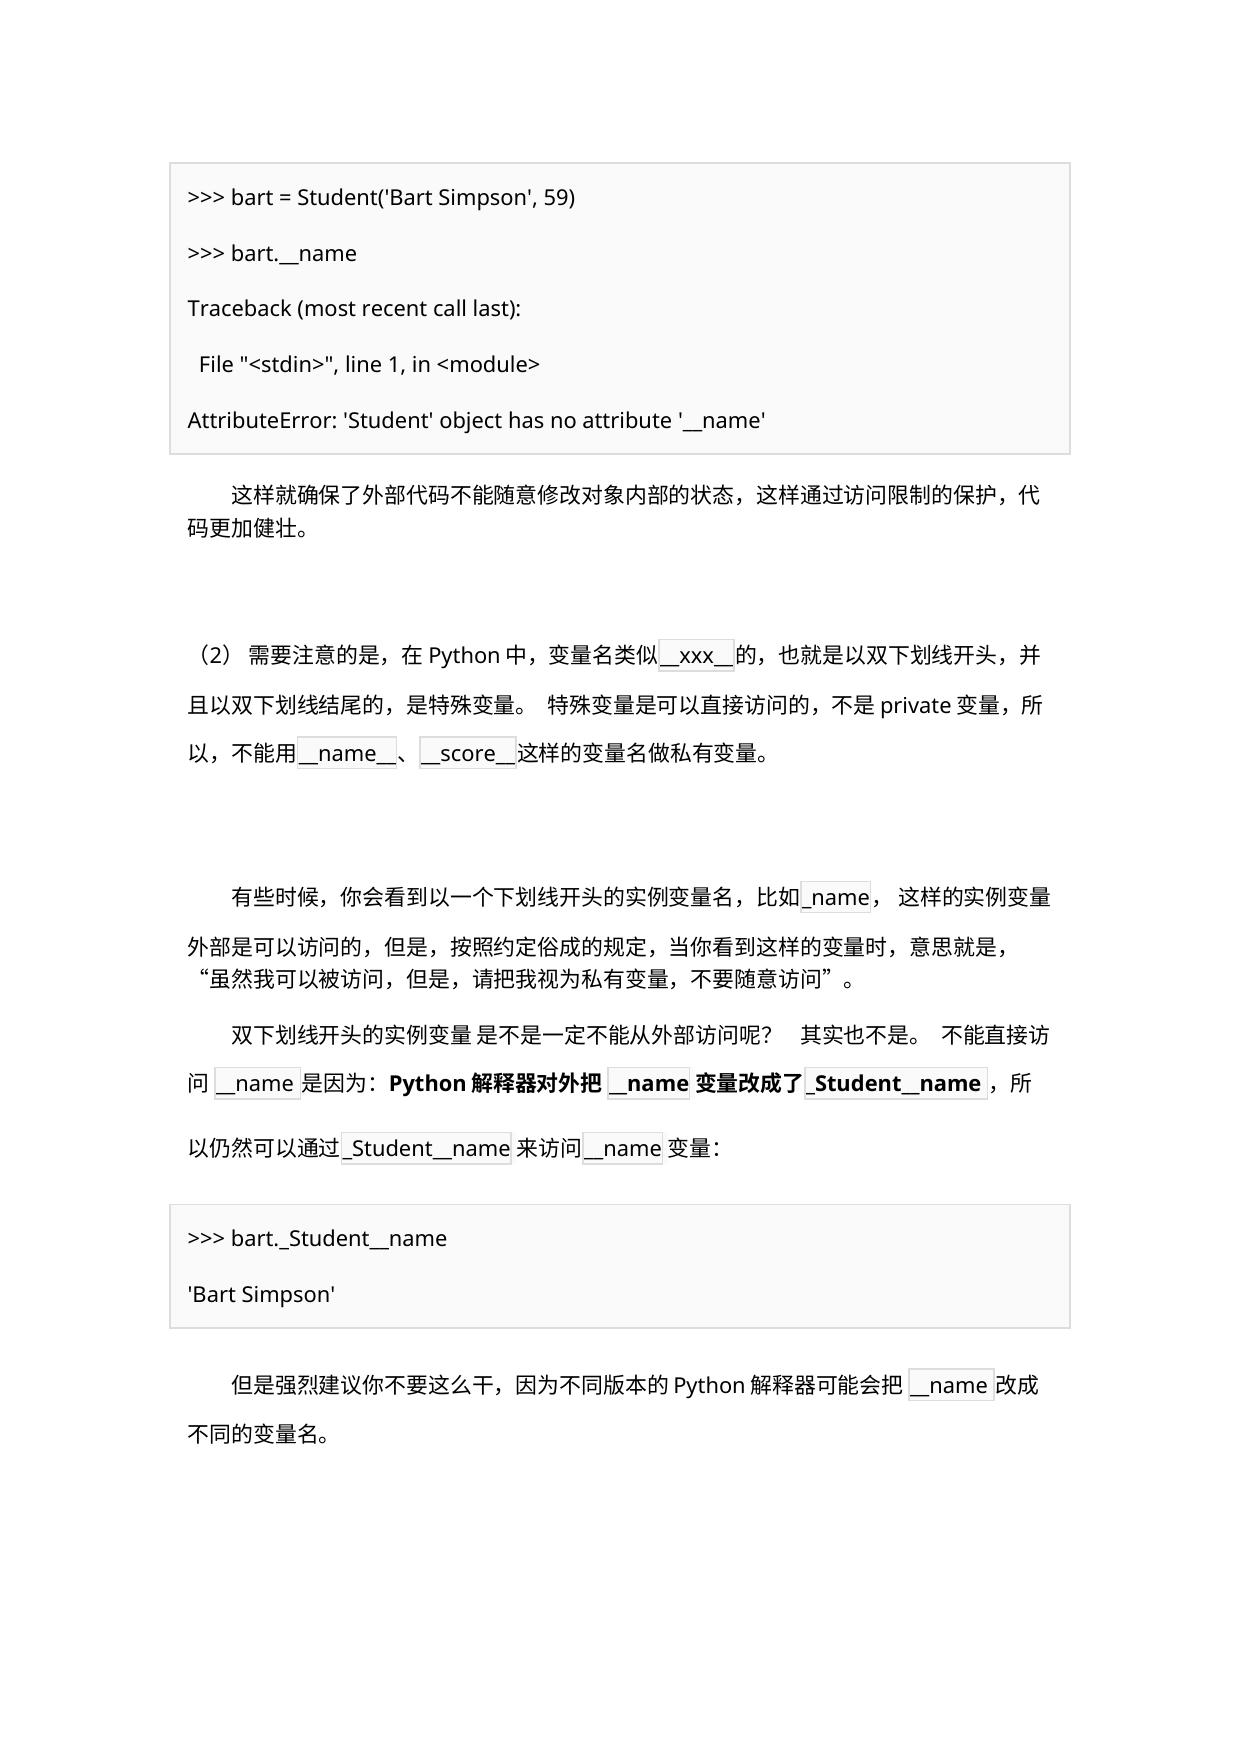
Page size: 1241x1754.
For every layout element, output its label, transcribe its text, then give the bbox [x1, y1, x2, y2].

text AttributeError: 'Student' object has no attribute '__name' [171, 386, 1069, 453]
text 这样就确保了外部代码不能随意修改对象内部的状态，这样通过访问限制的保护，代码更加健壮。 [187, 478, 1053, 543]
text 'Bart Simpson' [171, 1260, 1069, 1327]
text 双下划线开头的实例变量 是不是一定不能从外部访问呢？ 其实也不是。 不能直接访问 __name 是因为：Python解释器对外把 __name变量改成了_Student__name ，所以仍然可以通过_Student__name来访问__name变量： [187, 1018, 1053, 1180]
text >>> bart.__name [171, 218, 1069, 269]
text Traceback (most recent call last): [171, 274, 1069, 324]
text 有些时候，你会看到以一个下划线开头的实例变量名，比如_name， 这样的实例变量外部是可以访问的，但是，按照约定俗成的规定，当你看到这样的变量时，意思就是，“虽然我可以被访问，但是，请把我视为私有变量，不要随意访问”。 [187, 864, 1053, 994]
text （2） 需要注意的是，在Python中，变量名类似__xxx__的，也就是以双下划线开头，并且以双下划线结尾的，是特殊变量。 特殊变量是可以直接访问的，不是private变量，所以，不能用__name__、__score__这样的变量名做私有变量。 [187, 622, 1053, 785]
text 但是强烈建议你不要这么干，因为不同版本的Python解释器可能会把 __name 改成不同的变量名。 [187, 1352, 1053, 1449]
text File "<stdin>", line 1, in <module> [171, 330, 1069, 381]
text >>> bart._Student__name [171, 1205, 1069, 1254]
text >>> bart = Student('Bart Simpson', 59) [171, 164, 1069, 213]
